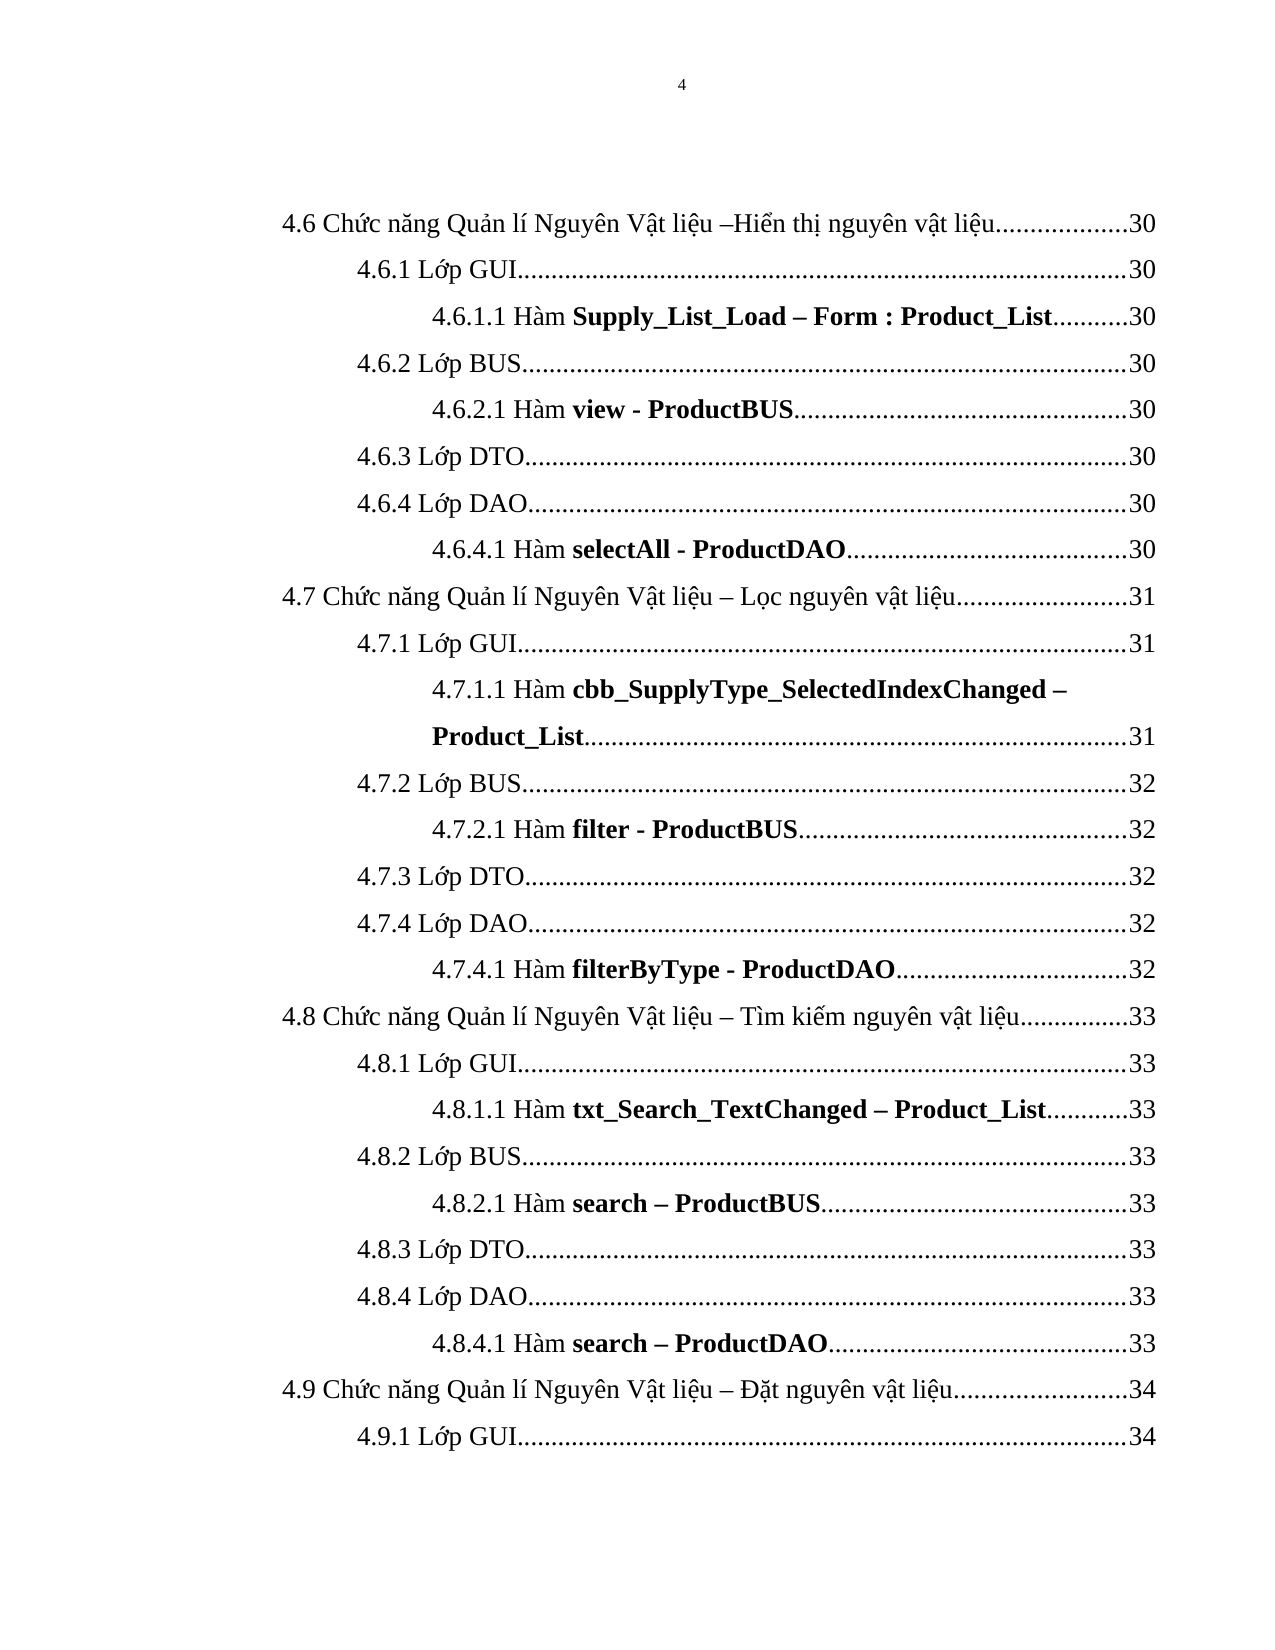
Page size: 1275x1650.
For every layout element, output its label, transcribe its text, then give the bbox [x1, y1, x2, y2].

text 4.8.2 Lớp BUS 33 [357, 1140, 1157, 1171]
text 4.8.2.1 Hàm search – ProductBUS 33 [432, 1187, 1157, 1218]
text 4.7.2.1 Hàm filter - ProductBUS 32 [432, 813, 1157, 844]
text 4.6.1 Lớp GUI 30 [357, 253, 1157, 284]
text 4.6 Chức năng Quản lí Nguyên Vật liệu –Hiển thị nguyên vật liệu 30 [282, 207, 1157, 238]
text 4.9 Chức năng Quản lí Nguyên Vật liệu – Đặt nguyên vật liệu 34 [282, 1373, 1157, 1404]
text 4.6.3 Lớp DTO 30 [357, 440, 1157, 471]
text 4.8.4 Lớp DAO 33 [357, 1280, 1157, 1311]
text 4.6.2.1 Hàm view - ProductBUS 30 [432, 393, 1157, 424]
text 4.7.2 Lớp BUS 32 [357, 767, 1157, 798]
text 4.6.4 Lớp DAO 30 [357, 487, 1157, 518]
text 4.8.3 Lớp DTO 33 [357, 1233, 1157, 1264]
text 4.7.4 Lớp DAO 32 [357, 907, 1157, 938]
text 4.6.4.1 Hàm selectAll - ProductDAO 30 [432, 533, 1157, 564]
text 4.8.4.1 Hàm search – ProductDAO 33 [432, 1327, 1157, 1358]
text 4.6.2 Lớp BUS 30 [357, 347, 1157, 378]
text 4.6.1.1 Hàm Supply_List_Load – Form : Product_List 30 [432, 300, 1157, 331]
text 4.8.1.1 Hàm txt_Search_TextChanged – Product_List 33 [432, 1093, 1157, 1124]
text 4.7.4.1 Hàm filterByType - ProductDAO 32 [432, 953, 1157, 984]
text 4.9.1 Lớp GUI 34 [357, 1420, 1157, 1451]
text 4.7.1.1 Hàm cbb_SupplyType_SelectedIndexChanged – Product_List 31 [432, 673, 1157, 751]
text 4.7 Chức năng Quản lí Nguyên Vật liệu – Lọc nguyên vật liệu 31 [282, 580, 1157, 611]
text 4.7.3 Lớp DTO 32 [357, 860, 1157, 891]
text 4.8.1 Lớp GUI 33 [357, 1047, 1157, 1078]
text 4.7.1 Lớp GUI 31 [357, 627, 1157, 658]
text 4.8 Chức năng Quản lí Nguyên Vật liệu – Tìm kiếm nguyên vật liệu 33 [282, 1000, 1157, 1031]
